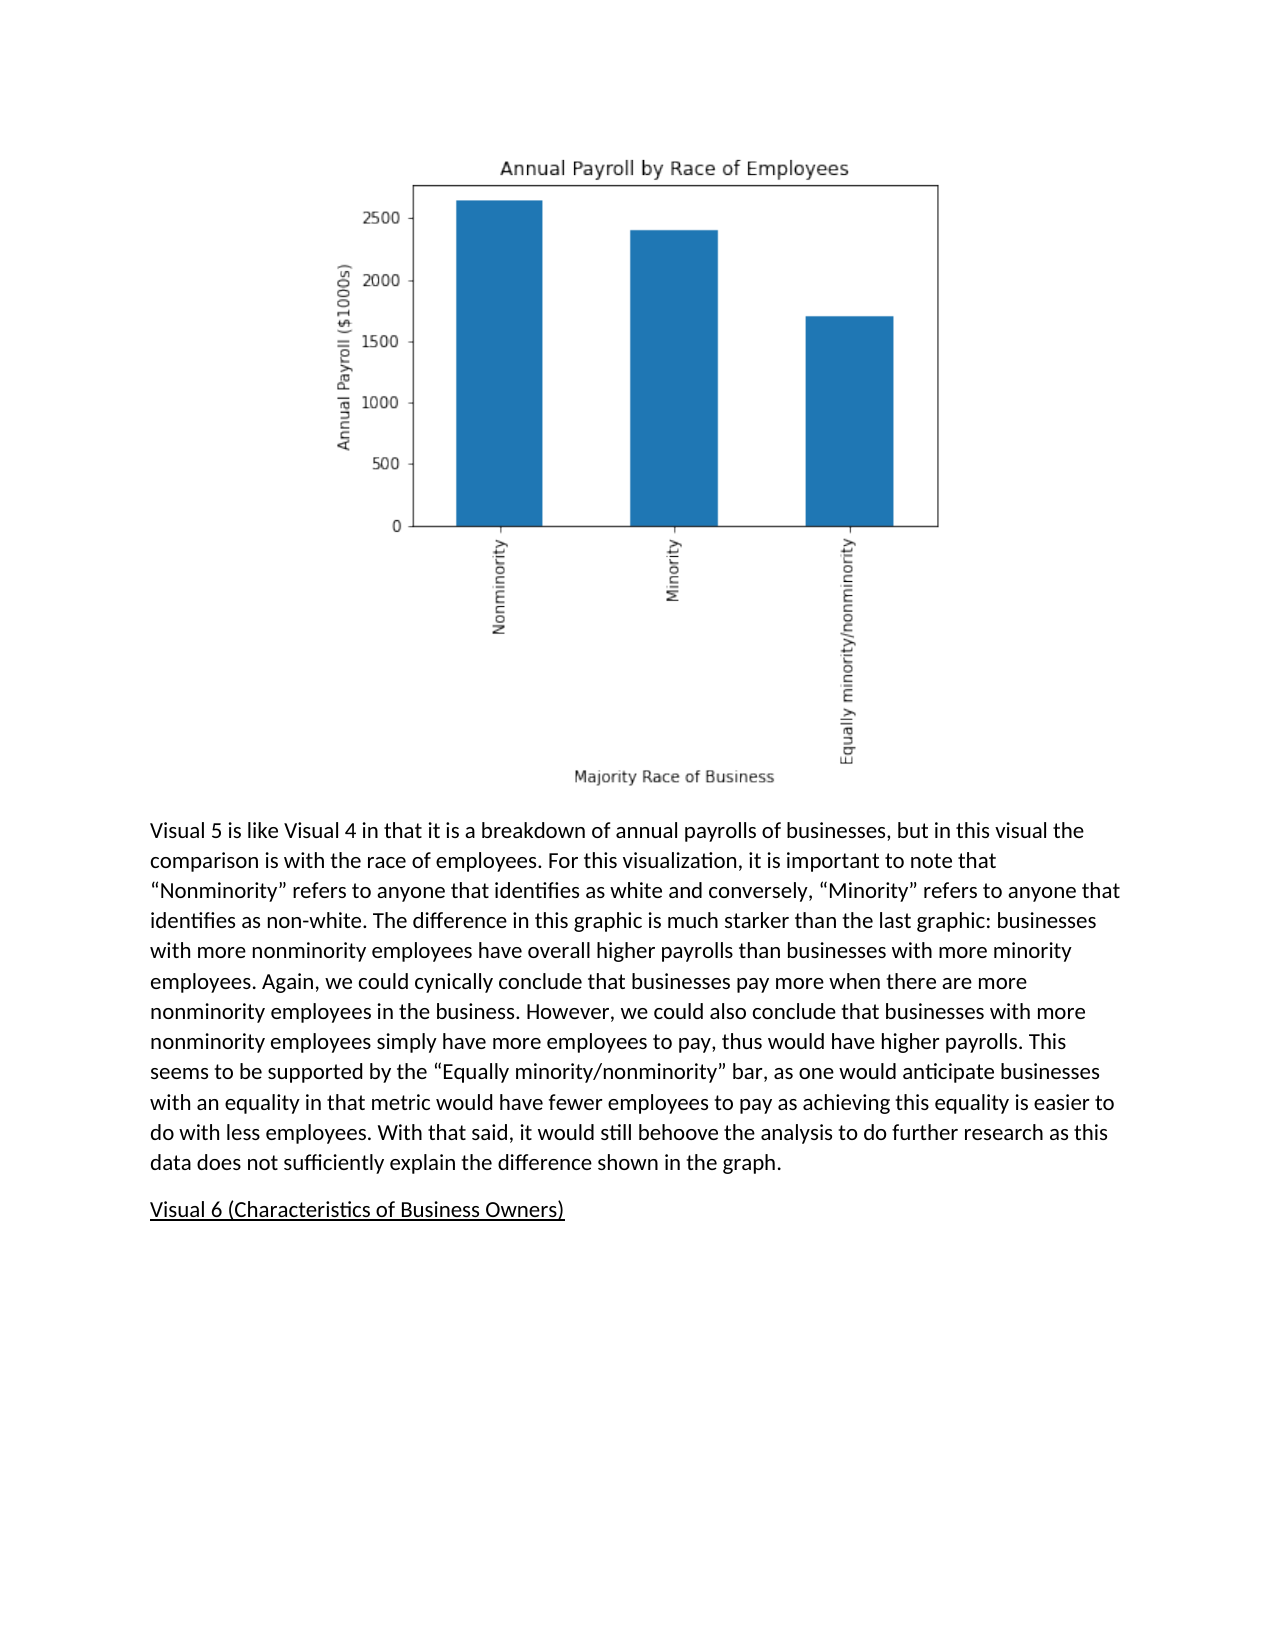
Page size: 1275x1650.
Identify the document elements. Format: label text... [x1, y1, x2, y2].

text Visual 6 (Characteristics of Business Owners) [150, 1195, 1125, 1223]
text Visual 5 is like Visual 4 in that it is a breakdown of annual payrolls of businesses, but in this visual the comparison is with the race of employees. For this visualization, it is important to note that “Nonminority” refers to anyone that identifies as white and conversely, “Minority” refers to anyone that identifies as non-white. The difference in this graphic is much starker than the last graphic: businesses with more nonminority employees have overall higher payrolls than businesses with more minority employees. Again, we could cynically conclude that businesses pay more when there are more nonminority employees in the business. However, we could also conclude that businesses with more nonminority employees simply have more employees to pay, thus would have higher payrolls. This seems to be supported by the “Equally minority/nonminority” bar, as one would anticipate businesses with an equality in that metric would have fewer employees to pay as achieving this equality is easier to do with less employees. With that said, it would still behoove the analysis to do further research as this data does not sufficiently explain the difference shown in the graph. [150, 816, 1125, 1176]
